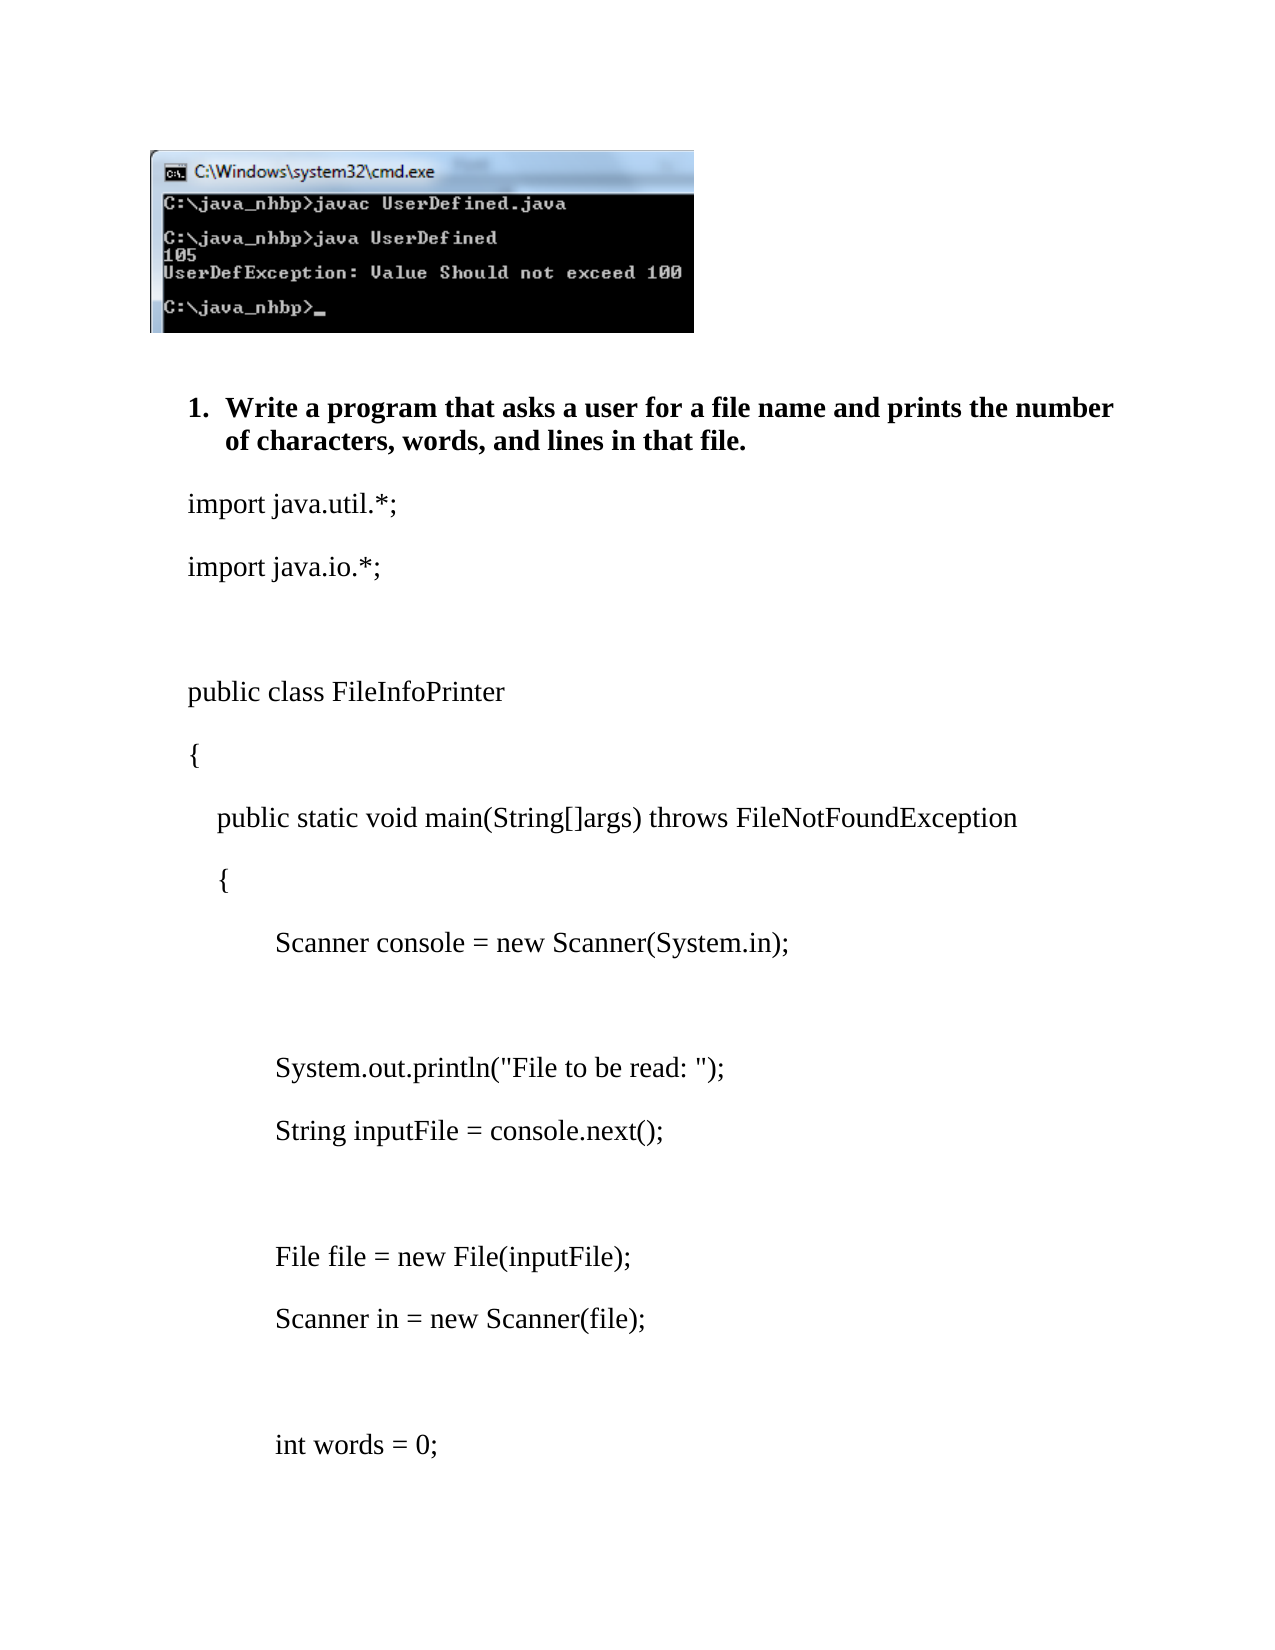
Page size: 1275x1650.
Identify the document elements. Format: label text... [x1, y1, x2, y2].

text public class FileInfoPrinter [187, 674, 1125, 708]
text System.out.println("File to be read: "); [187, 1051, 1125, 1084]
picture [150, 150, 694, 333]
text String inputFile = console.next(); [187, 1113, 1125, 1147]
text import java.util.*; [187, 486, 1125, 520]
text { [187, 862, 1125, 896]
text import java.io.*; [187, 549, 1125, 582]
text Scanner in = new Scanner(file); [187, 1301, 1125, 1335]
text Scanner console = new Scanner(System.in); [187, 925, 1125, 959]
text { [187, 737, 1125, 771]
list Write a program that asks a user for a file name and prints the number of characters, words, and lines in that file. [187, 390, 1125, 457]
text int words = 0; [187, 1427, 1125, 1460]
text File file = new File(inputFile); [187, 1239, 1125, 1272]
text public static void main(String[]args) throws FileNotFoundException [187, 800, 1125, 833]
